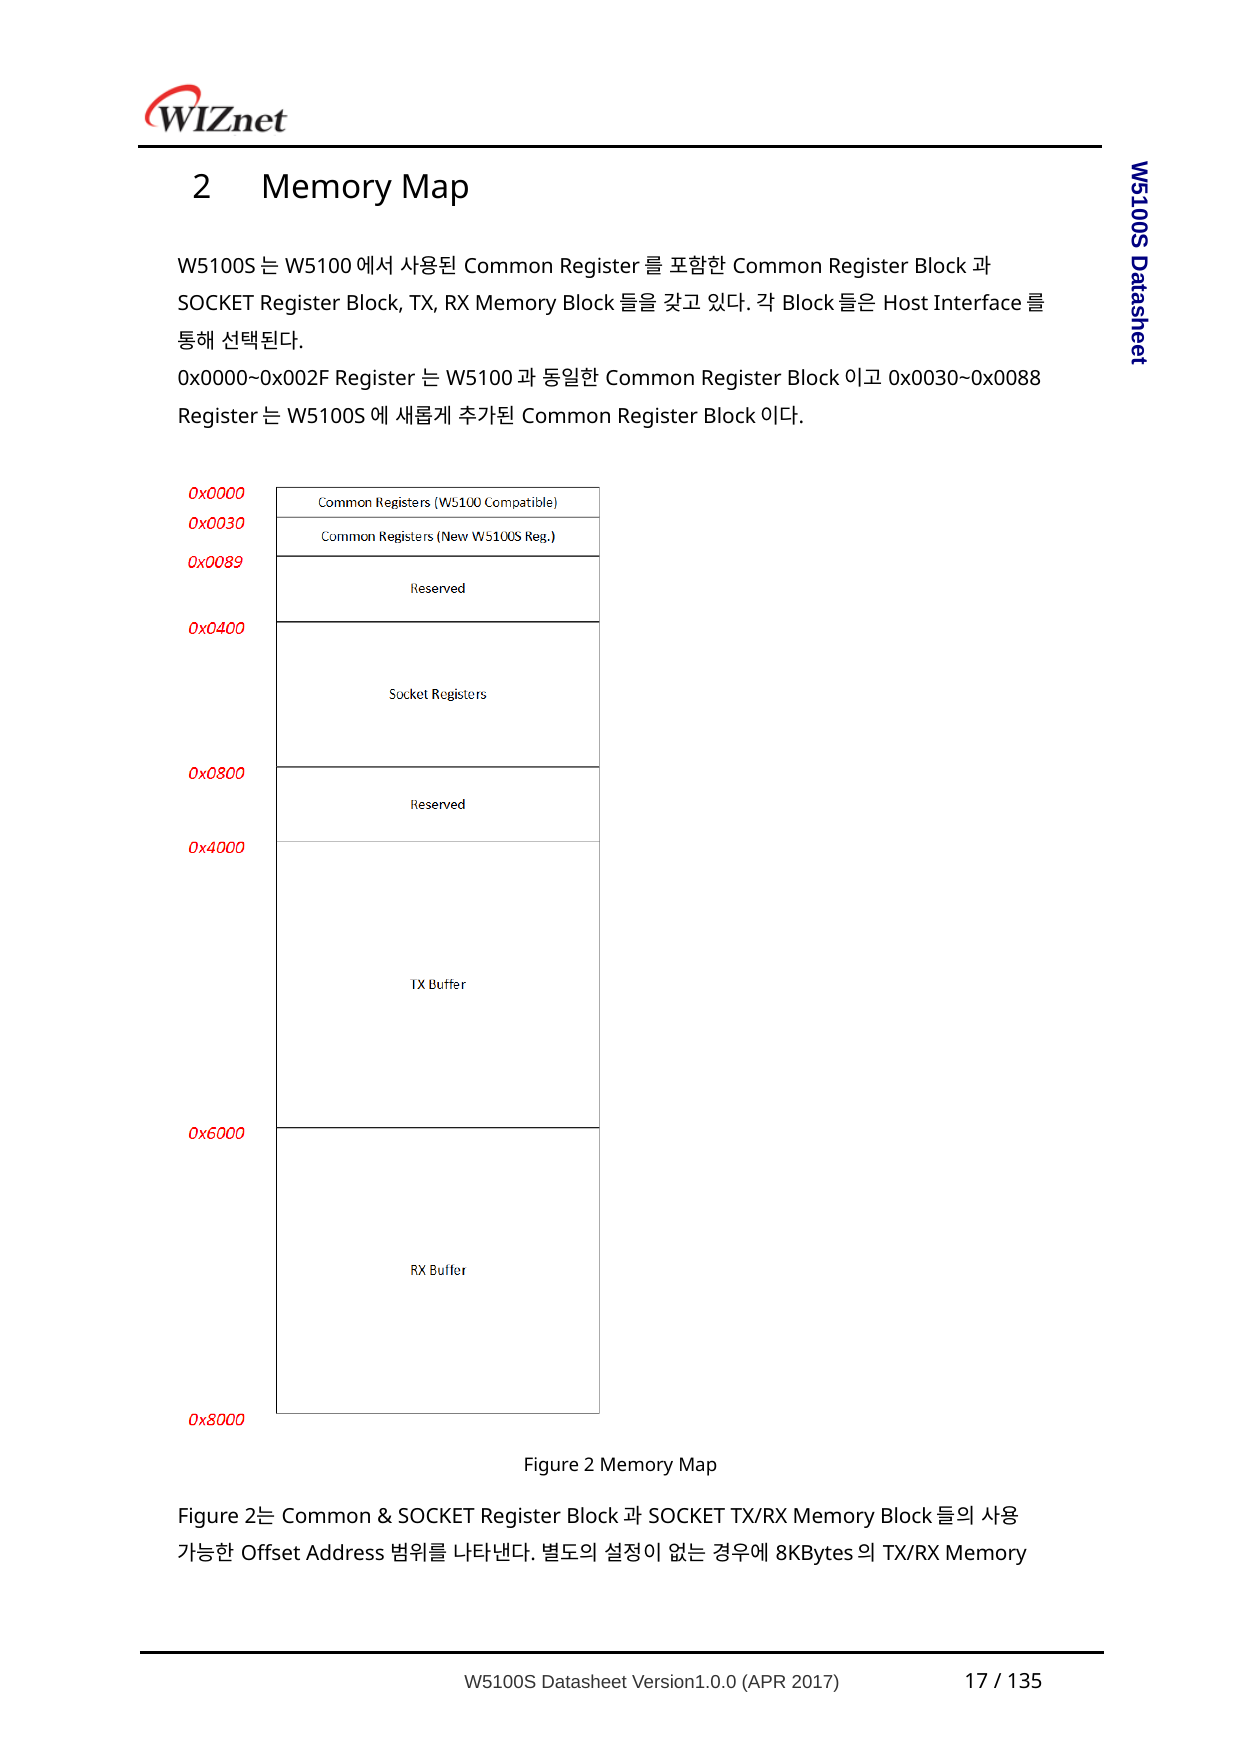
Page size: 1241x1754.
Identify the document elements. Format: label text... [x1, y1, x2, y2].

text Figure 2 Memory Map [177, 1445, 1063, 1483]
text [177, 1495, 1063, 1570]
picture [138, 78, 290, 136]
text Memory Map [192, 148, 1063, 223]
picture [177, 476, 600, 1440]
text W5100S는 W5100에서 사용된 Common Register를 포함한 Common Register Block 과 SOCKET Register Block, TX, RX Memory Block들을 갖고 있다. 각 Block들은 Host Interface를 통해 선택된다. [177, 245, 1063, 358]
text 0x0000~0x002F Register 는 W5100과 동일한 Common Register Block이고 0x0030~0x0088 Register는 W5100S에 새롭게 추가된 Common Register Block이다. [177, 358, 1063, 433]
